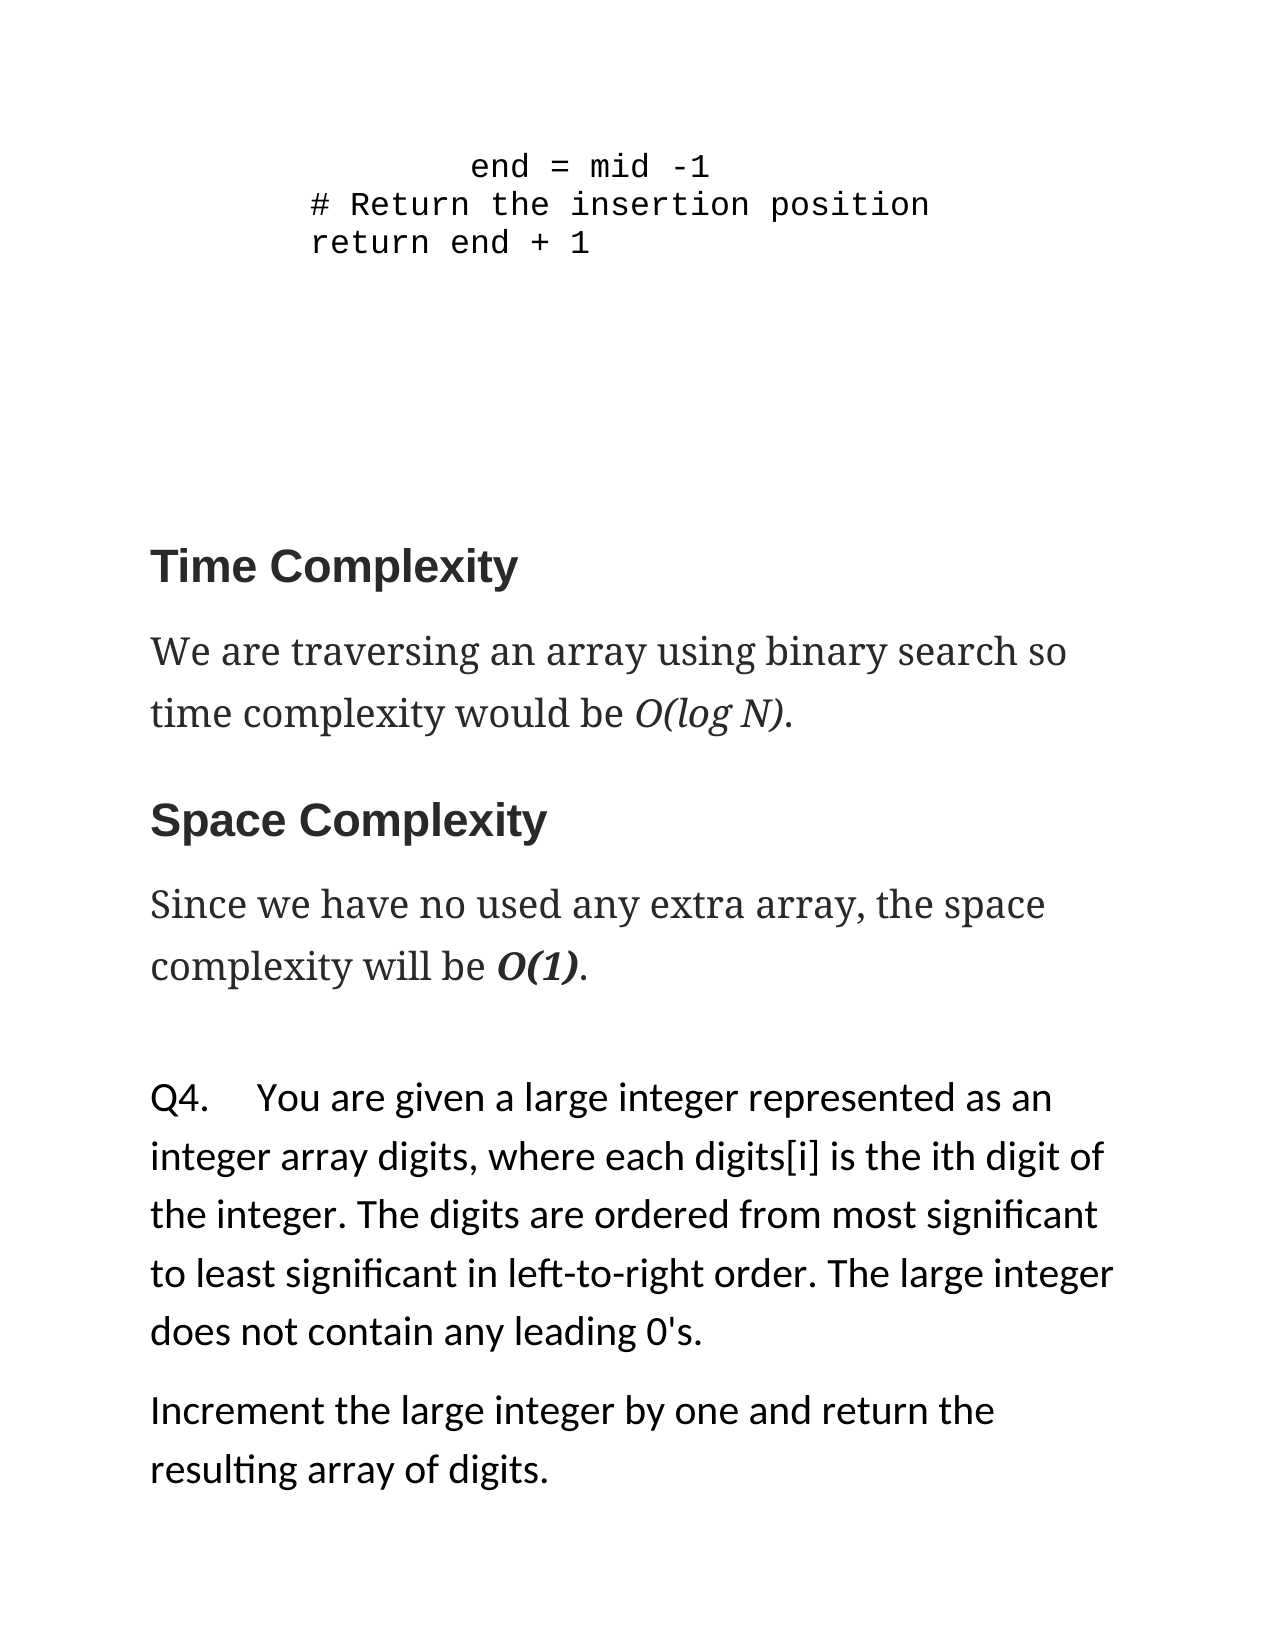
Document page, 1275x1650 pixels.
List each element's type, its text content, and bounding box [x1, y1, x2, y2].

text return end + 1 [150, 226, 1125, 263]
text We are traversing an array using binary search so time complexity would be O(log N). [150, 614, 1125, 739]
text Q4. You are given a large integer represented as an integer array digits, where each digits[i] is the ith digit of the integer. The digits are ordered from most significant to least significant in left-to-right order. The large integer does not contain any leading 0's. [150, 1071, 1125, 1356]
text Since we have no used any extra array, the space complexity will be O(1). [150, 867, 1125, 992]
text # Return the insertion position [150, 188, 1125, 226]
subtitle Space Complexity [150, 788, 1125, 846]
subtitle Time Complexity [150, 534, 1125, 593]
text Increment the large integer by one and return the resulting array of digits. [150, 1384, 1125, 1494]
text end = mid -1 [150, 150, 1125, 188]
